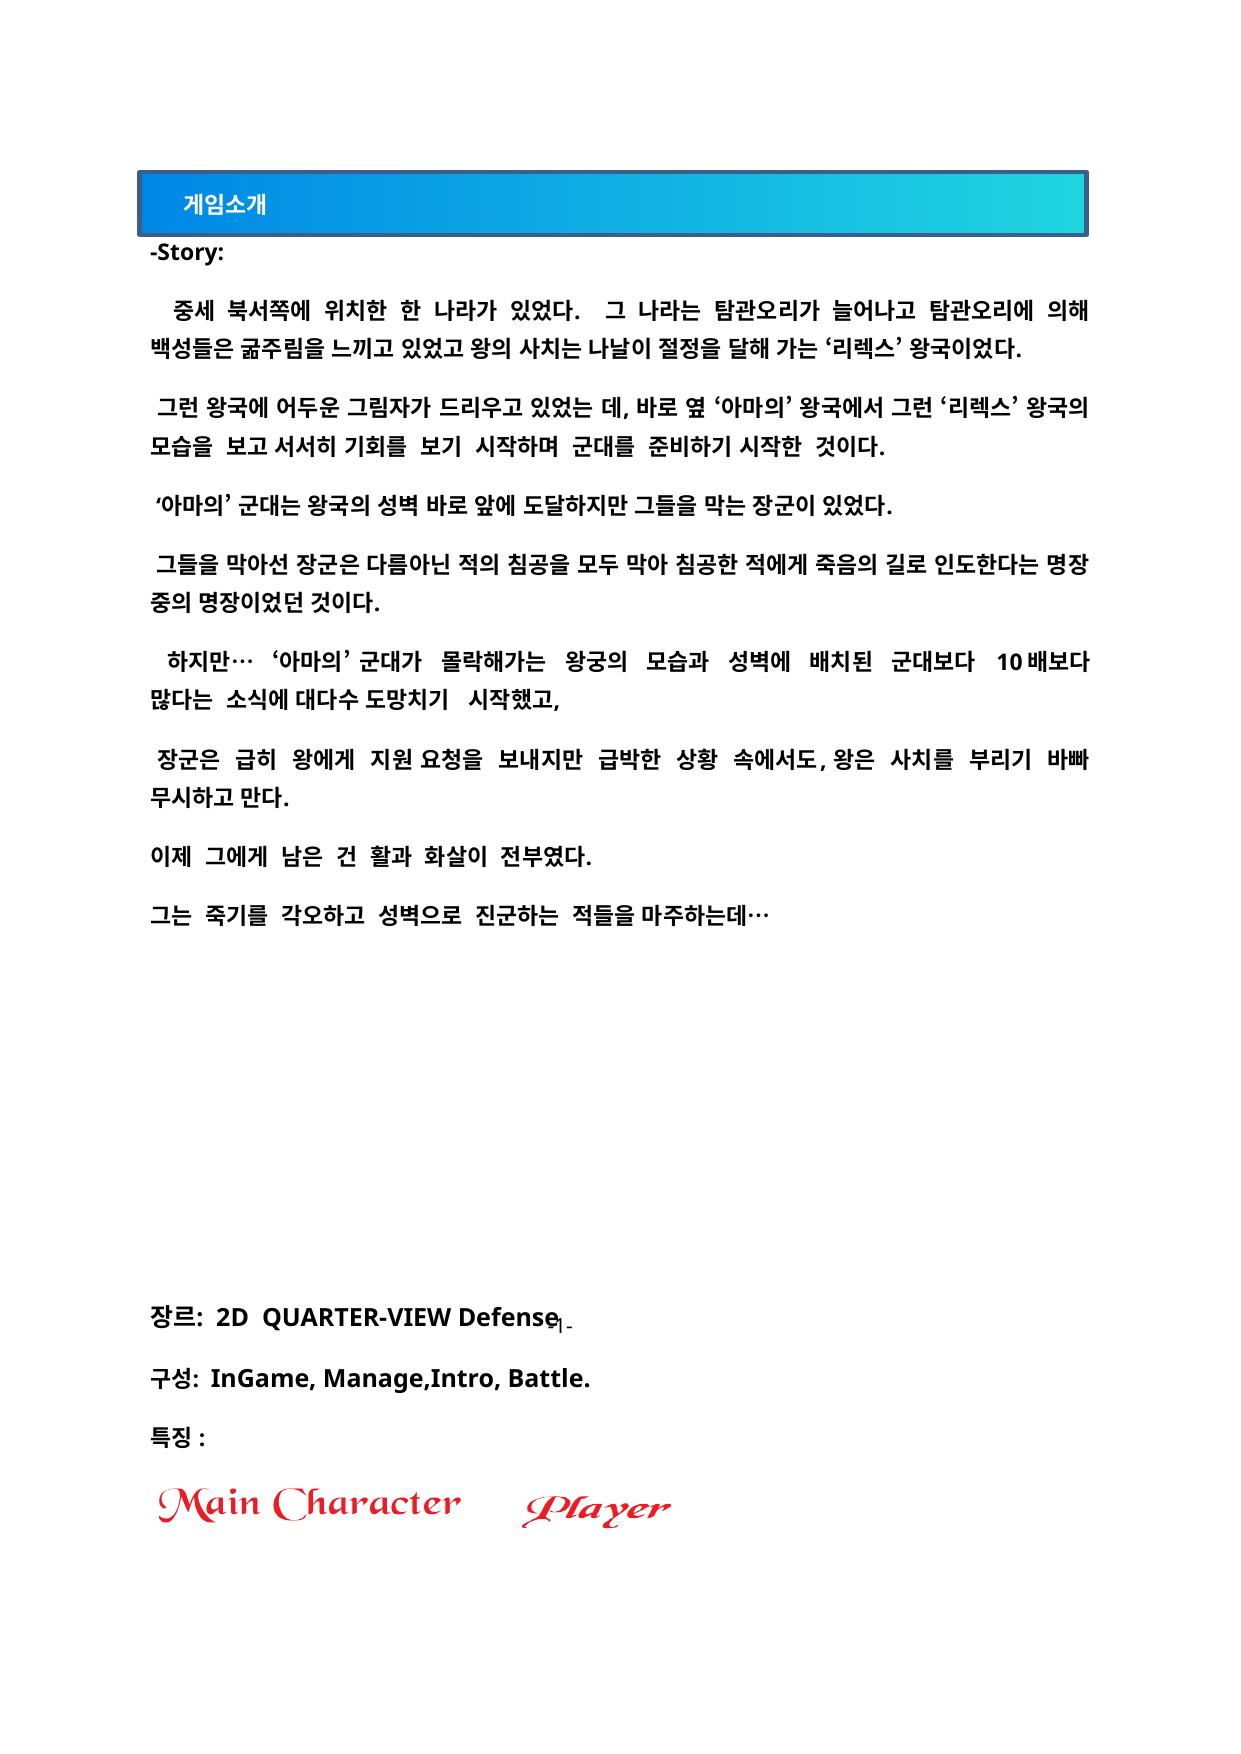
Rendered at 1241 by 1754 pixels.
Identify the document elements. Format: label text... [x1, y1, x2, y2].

text 그는 죽기를 각오하고 성벽으로 진군하는 적들을 마주하는데… [150, 898, 1090, 931]
text 이제 그에게 남은 건 활과 화살이 전부였다. [150, 839, 1090, 872]
text 하지만… ‘아마의’ 군대가 몰락해가는 왕궁의 모습과 성벽에 배치된 군대보다 10배보다 많다는 소식에 대다수 도망치기 시작했고, [150, 644, 1090, 716]
picture [510, 1486, 685, 1532]
text 장군은 급히 왕에게 지원 요청을 보내지만 급박한 상황 속에서도, 왕은 사치를 부리기 바빠 무시하고 만다. [150, 742, 1090, 813]
picture [150, 1479, 469, 1532]
text 그들을 막아선 장군은 다름아닌 적의 침공을 모두 막아 침공한 적에게 죽음의 길로 인도한다는 명장 중의 명장이었던 것이다. [150, 547, 1090, 618]
text 구성: InGame, Manage,Intro, Battle. [150, 1360, 1090, 1394]
text 특징 : [150, 1420, 1090, 1453]
text -Story: [150, 236, 1090, 267]
text 장르: 2D QUARTER-VIEW Defense [150, 1298, 1090, 1334]
text ‘아마의’ 군대는 왕국의 성벽 바로 앞에 도달하지만 그들을 막는 장군이 있었다. [150, 488, 1090, 521]
text 그런 왕국에 어두운 그림자가 드리우고 있었는 데, 바로 옆 ‘아마의’ 왕국에서 그런 ‘리렉스’ 왕국의 모습을 보고 서서히 기회를 보기 시작하며 군대를 준비하기 시작한 것이다. [150, 390, 1090, 462]
text 중세 북서쪽에 위치한 한 나라가 있었다. 그 나라는 탐관오리가 늘어나고 탐관오리에 의해 백성들은 굶주림을 느끼고 있었고 왕의 사치는 나날이 절정을 달해 가는 ‘리렉스’ 왕국이었다. [150, 293, 1090, 364]
